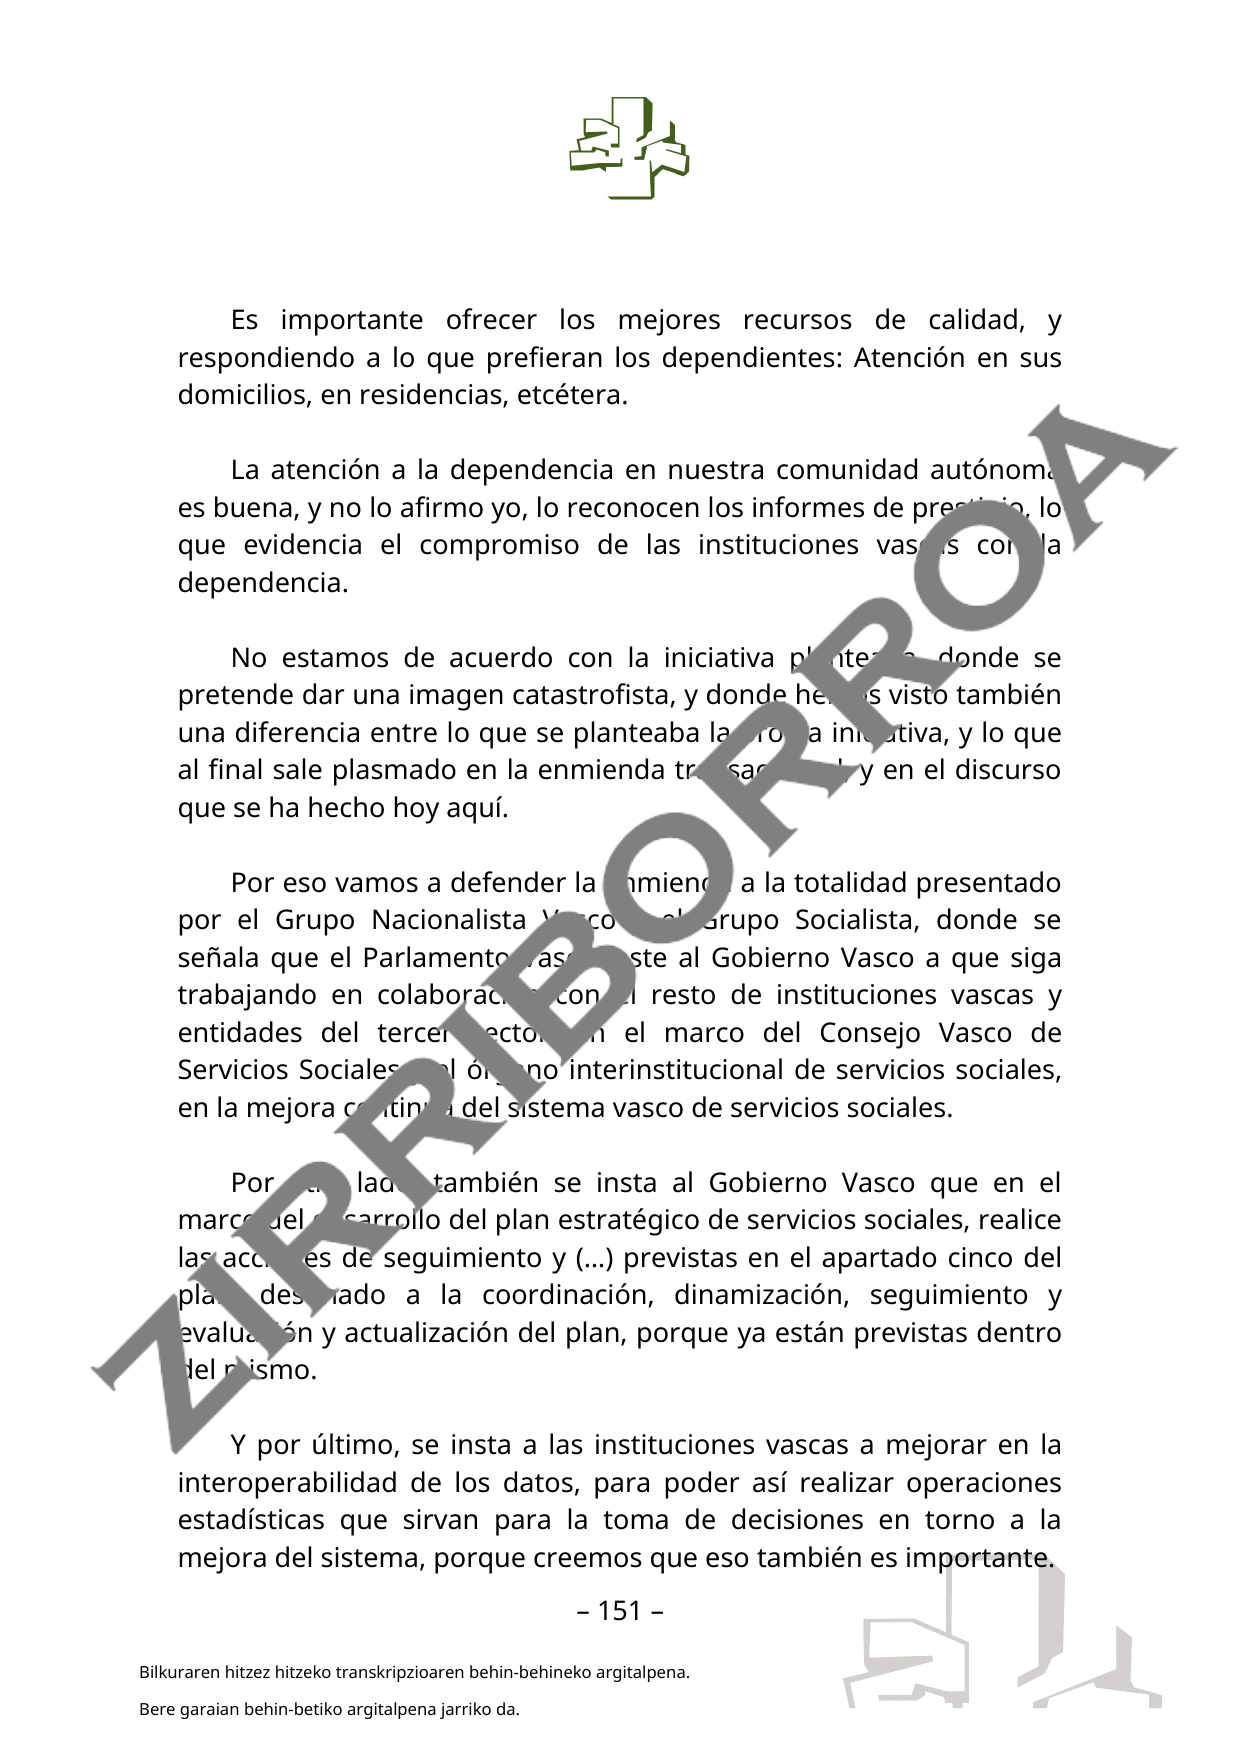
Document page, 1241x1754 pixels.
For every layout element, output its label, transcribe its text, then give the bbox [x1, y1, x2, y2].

text Por otro lado, también se insta al Gobierno Vasco que en el marco del desarrollo del plan estratégico de servicios sociales, realice las acciones de seguimiento y (…) previstas en el apartado cinco del plan, destinado a la coordinación, dinamización, seguimiento y evaluación y actualización del plan, porque ya están previstas dentro del mismo. [177, 1162, 1063, 1387]
picture [540, 74, 718, 223]
picture [797, 1491, 1169, 1710]
text Por eso vamos a defender la enmienda a la totalidad presentado por el Grupo Nacionalista Vasco y el Grupo Socialista, donde se señala que el Parlamento Vasco inste al Gobierno Vasco a que siga trabajando en colaboración con el resto de instituciones vascas y entidades del tercer sector, en el marco del Consejo Vasco de Servicios Sociales y el órgano interinstitucional de servicios sociales, en la mejora continua del sistema vasco de servicios sociales. [177, 862, 1063, 1125]
text Y por último, se insta a las instituciones vascas a mejorar en la interoperabilidad de los datos, para poder así realizar operaciones estadísticas que sirvan para la toma de decisiones en torno a la mejora del sistema, porque creemos que eso también es importante. [177, 1425, 1063, 1575]
text La atención a la dependencia en nuestra comunidad autónoma es buena, y no lo afirmo yo, lo reconocen los informes de prestigio, lo que evidencia el compromiso de las instituciones vascas con la dependencia. [177, 450, 1063, 600]
text No estamos de acuerdo con la iniciativa planteada, donde se pretende dar una imagen catastrofista, y donde hemos visto también una diferencia entre lo que se planteaba la propia iniciativa, y lo que al final sale plasmado en la enmienda transaccional, y en el discurso que se ha hecho hoy aquí. [177, 637, 1063, 825]
text Es importante ofrecer los mejores recursos de calidad, y respondiendo a lo que prefieran los dependientes: Atención en sus domicilios, en residencias, etcétera. [177, 300, 1063, 412]
